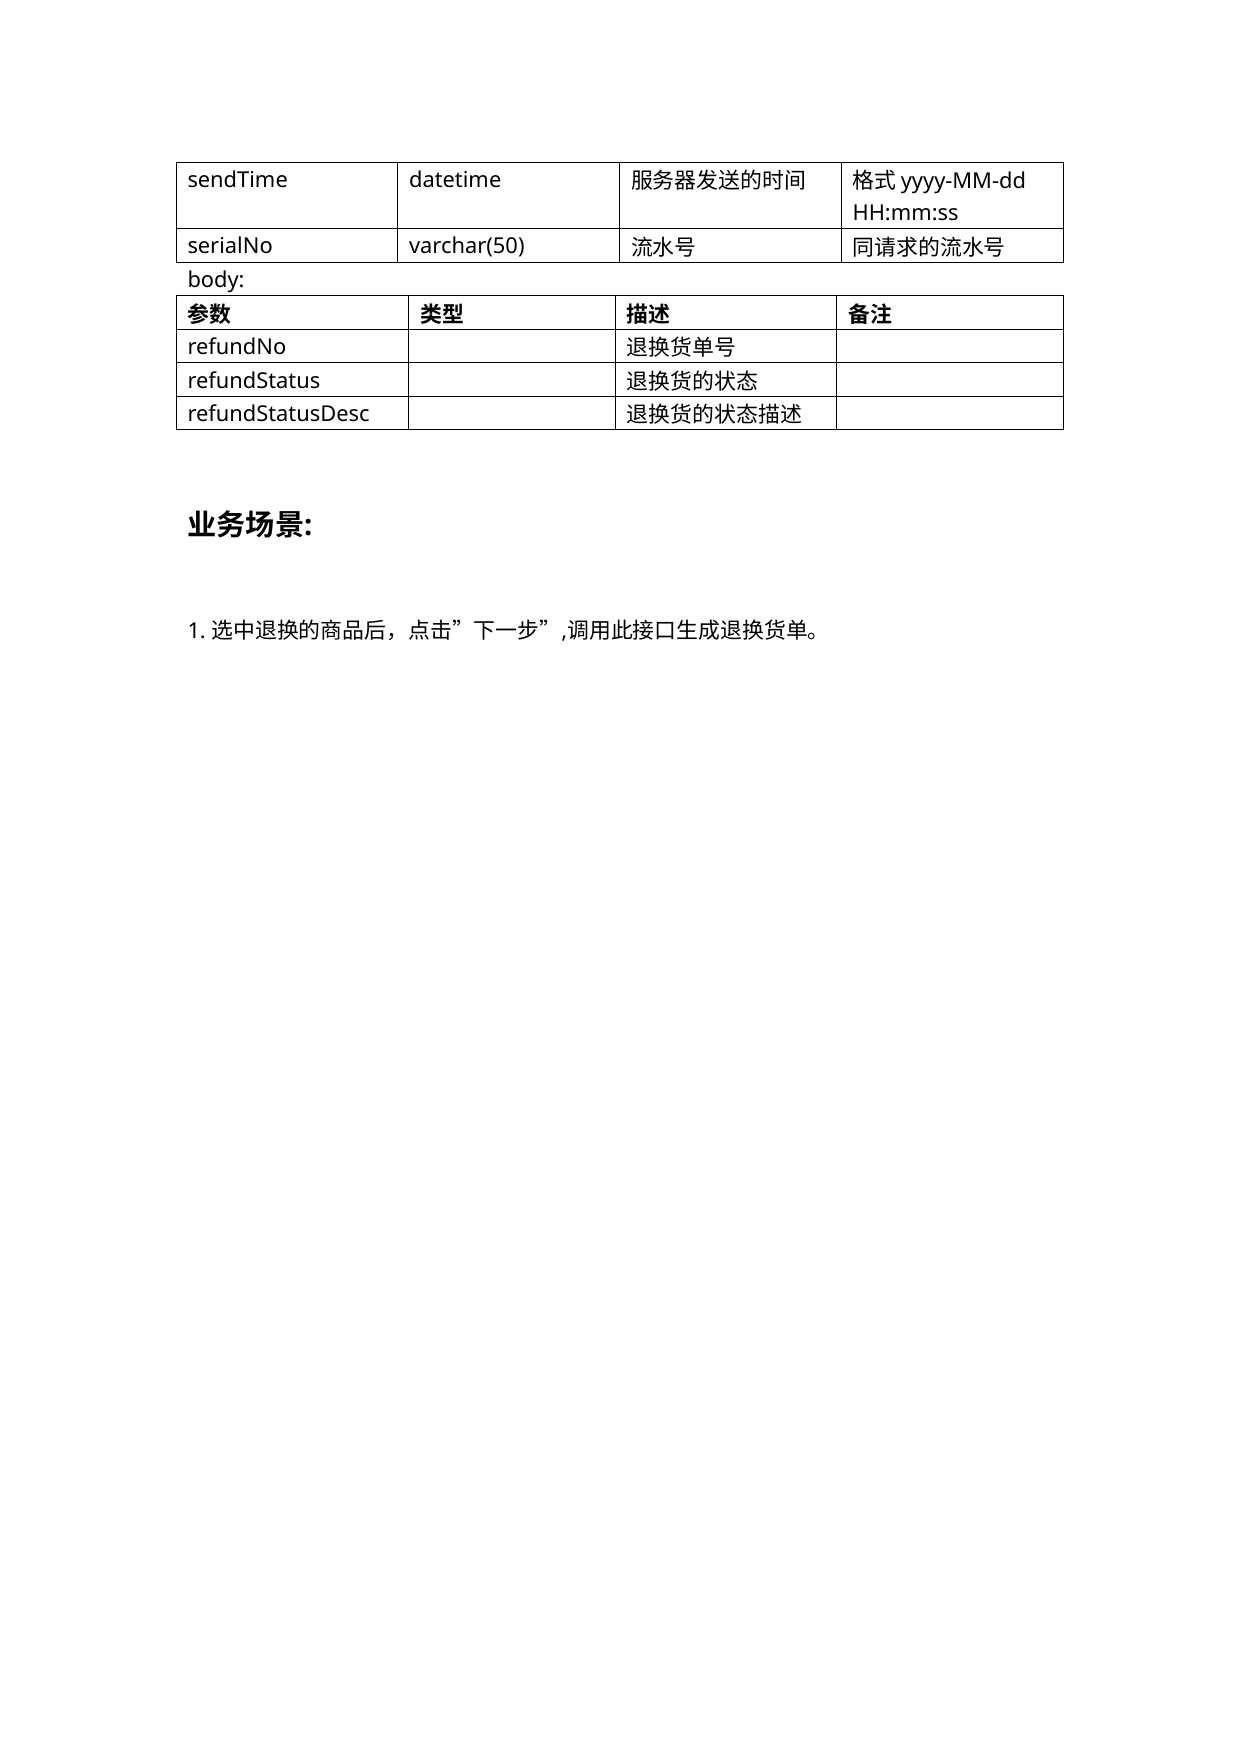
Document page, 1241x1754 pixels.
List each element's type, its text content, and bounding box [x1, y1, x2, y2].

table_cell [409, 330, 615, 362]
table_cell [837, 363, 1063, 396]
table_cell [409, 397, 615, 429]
text body: [187, 263, 1053, 295]
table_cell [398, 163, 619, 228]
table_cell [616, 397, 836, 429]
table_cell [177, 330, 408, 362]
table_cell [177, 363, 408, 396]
subtitle 业务场景: [187, 490, 1053, 555]
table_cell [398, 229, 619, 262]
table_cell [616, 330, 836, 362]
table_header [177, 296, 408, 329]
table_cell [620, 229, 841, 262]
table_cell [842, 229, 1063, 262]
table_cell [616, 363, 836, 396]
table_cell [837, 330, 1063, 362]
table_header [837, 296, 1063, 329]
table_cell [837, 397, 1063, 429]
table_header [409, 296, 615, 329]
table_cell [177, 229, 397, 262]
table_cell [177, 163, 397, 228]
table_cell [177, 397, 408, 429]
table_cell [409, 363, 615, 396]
text 1. 选中退换的商品后，点击”下一步”,调用此接口生成退换货单。 [187, 613, 1053, 645]
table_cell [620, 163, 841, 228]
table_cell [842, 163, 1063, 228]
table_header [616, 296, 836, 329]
